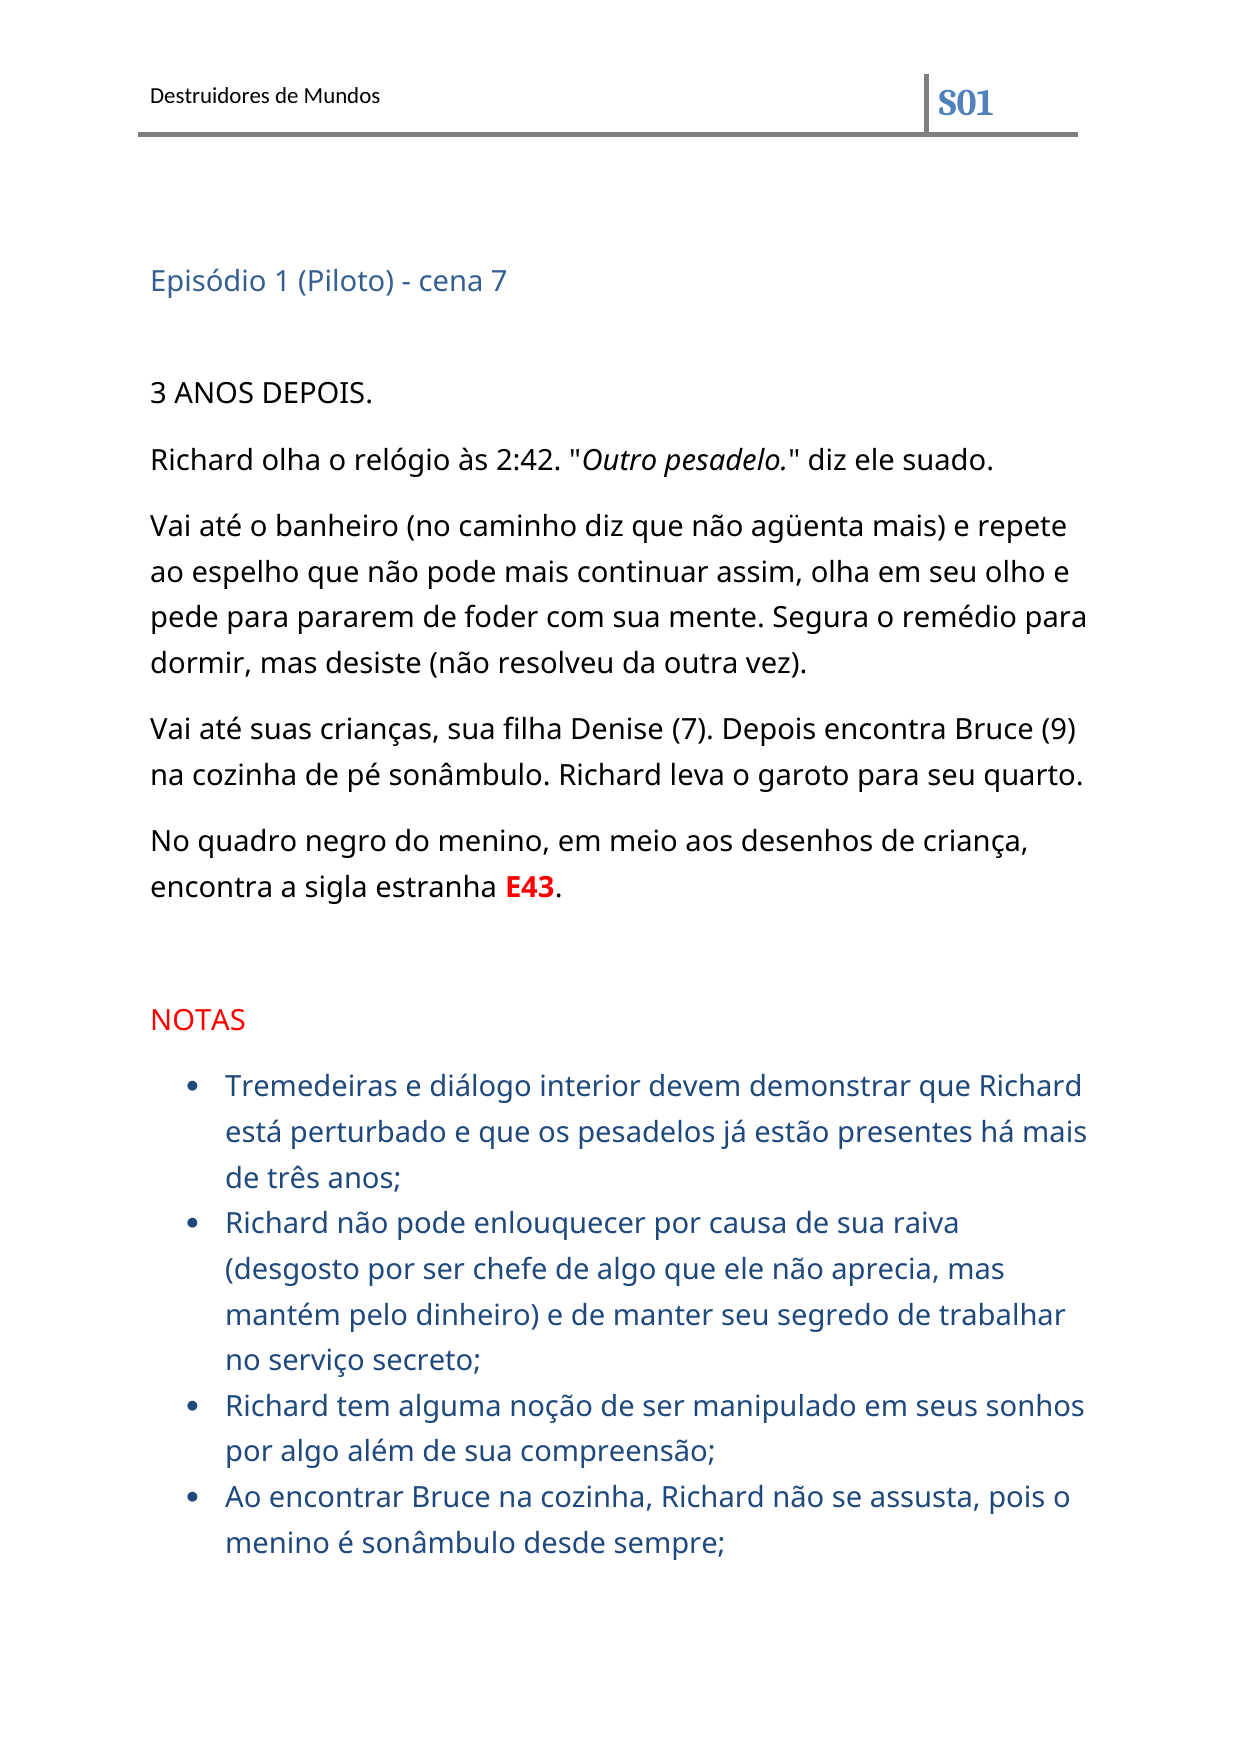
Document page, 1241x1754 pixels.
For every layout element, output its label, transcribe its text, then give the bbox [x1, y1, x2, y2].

subtitle Episódio 1 (Piloto) - cena 7 [150, 214, 1090, 300]
text NOTAS [150, 999, 1090, 1039]
text Vai até suas crianças, sua filha Denise (7). Depois encontra Bruce (9) na cozinha de pé sonâmbulo. Richard leva o garoto para seu quarto. [150, 708, 1090, 794]
list Ao encontrar Bruce na cozinha, Richard não se assusta, pois o menino é sonâmbulo desde sempre; [187, 1476, 1090, 1562]
text No quadro negro do menino, em meio aos desenhos de criança, encontra a sigla estranha E43. [150, 821, 1090, 906]
list Richard tem alguma noção de ser manipulado em seus sonhos por algo além de sua compreensão; [187, 1385, 1090, 1470]
text 3 ANOS DEPOIS. [150, 372, 1090, 412]
list Tremedeiras e diálogo interior devem demonstrar que Richard está perturbado e que os pesadelos já estão presentes há mais de três anos; [187, 1066, 1090, 1197]
text Vai até o banheiro (no caminho diz que não agüenta mais) e repete ao espelho que não pode mais continuar assim, olha em seu olho e pede para pararem de foder com sua mente. Segura o remédio para dormir, mas desiste (não resolveu da outra vez). [150, 505, 1090, 682]
text Richard olha o relógio às 2:42. "Outro pesadelo." diz ele suado. [150, 439, 1090, 478]
list Richard não pode enlouquecer por causa de sua raiva (desgosto por ser chefe de algo que ele não aprecia, mas mantém pelo dinheiro) e de manter seu segredo de trabalhar no serviço secreto; [187, 1202, 1090, 1379]
